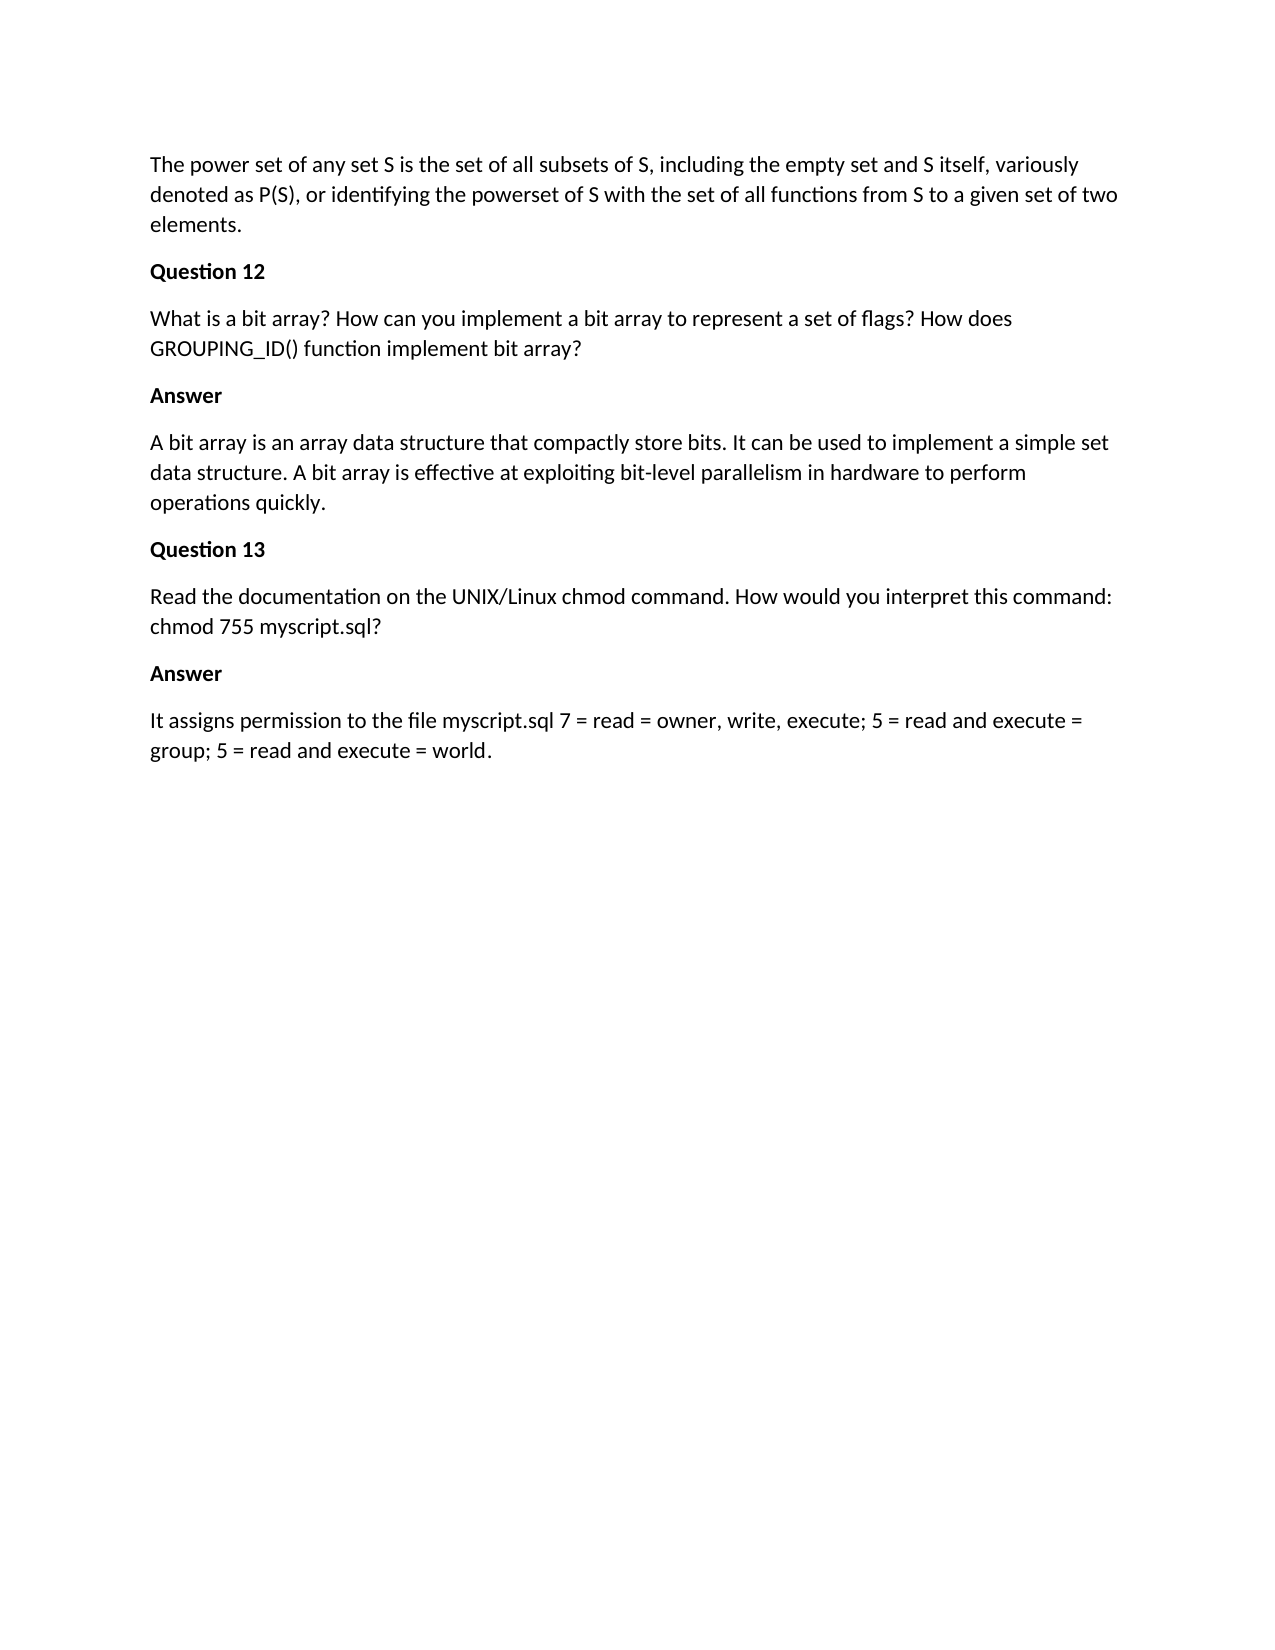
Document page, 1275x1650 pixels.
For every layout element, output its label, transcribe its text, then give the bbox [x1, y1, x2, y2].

text What is a bit array? How can you implement a bit array to represent a set of flags? How does GROUPING_ID() function implement bit array? [150, 304, 1125, 362]
text Answer [150, 659, 1125, 687]
text Question 13 [150, 535, 1125, 563]
text Read the documentation on the UNIX/Linux chmod command. How would you interpret this command: chmod 755 myscript.sql? [150, 582, 1125, 641]
text Answer [150, 381, 1125, 409]
text It assigns permission to the file myscript.sql 7 = read = owner, write, execute; 5 = read and execute = group; 5 = read and execute = world. [150, 706, 1125, 764]
text Question 12 [150, 257, 1125, 285]
text A bit array is an array data structure that compactly store bits. It can be used to implement a simple set data structure. A bit array is effective at exploiting bit-level parallelism in hardware to perform operations quickly. [150, 428, 1125, 517]
text The power set of any set S is the set of all subsets of S, including the empty set and S itself, variously denoted as P(S), or identifying the powerset of S with the set of all functions from S to a given set of two elements. [150, 150, 1125, 238]
